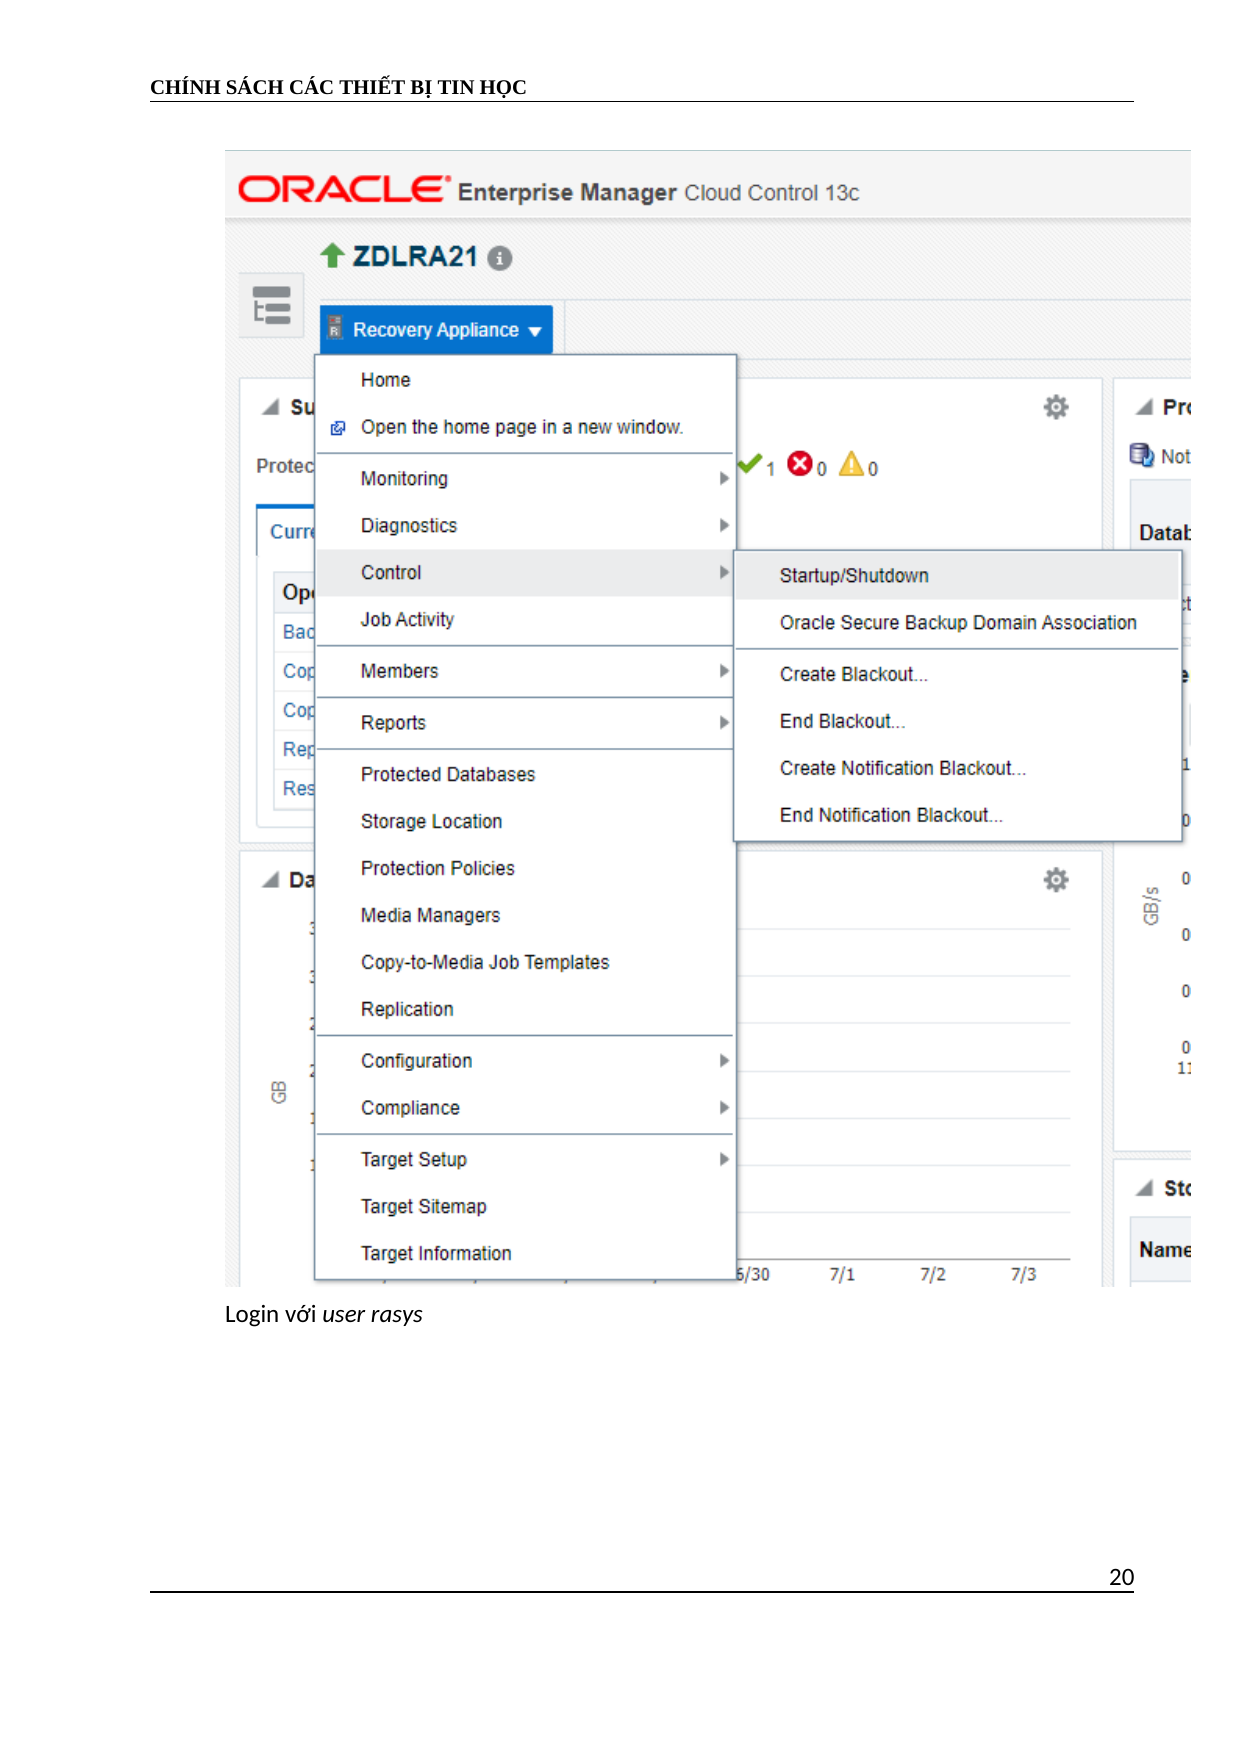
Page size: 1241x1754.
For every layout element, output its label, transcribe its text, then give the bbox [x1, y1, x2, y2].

picture [225, 150, 1191, 1287]
list Login với user rasys [225, 1299, 1134, 1329]
